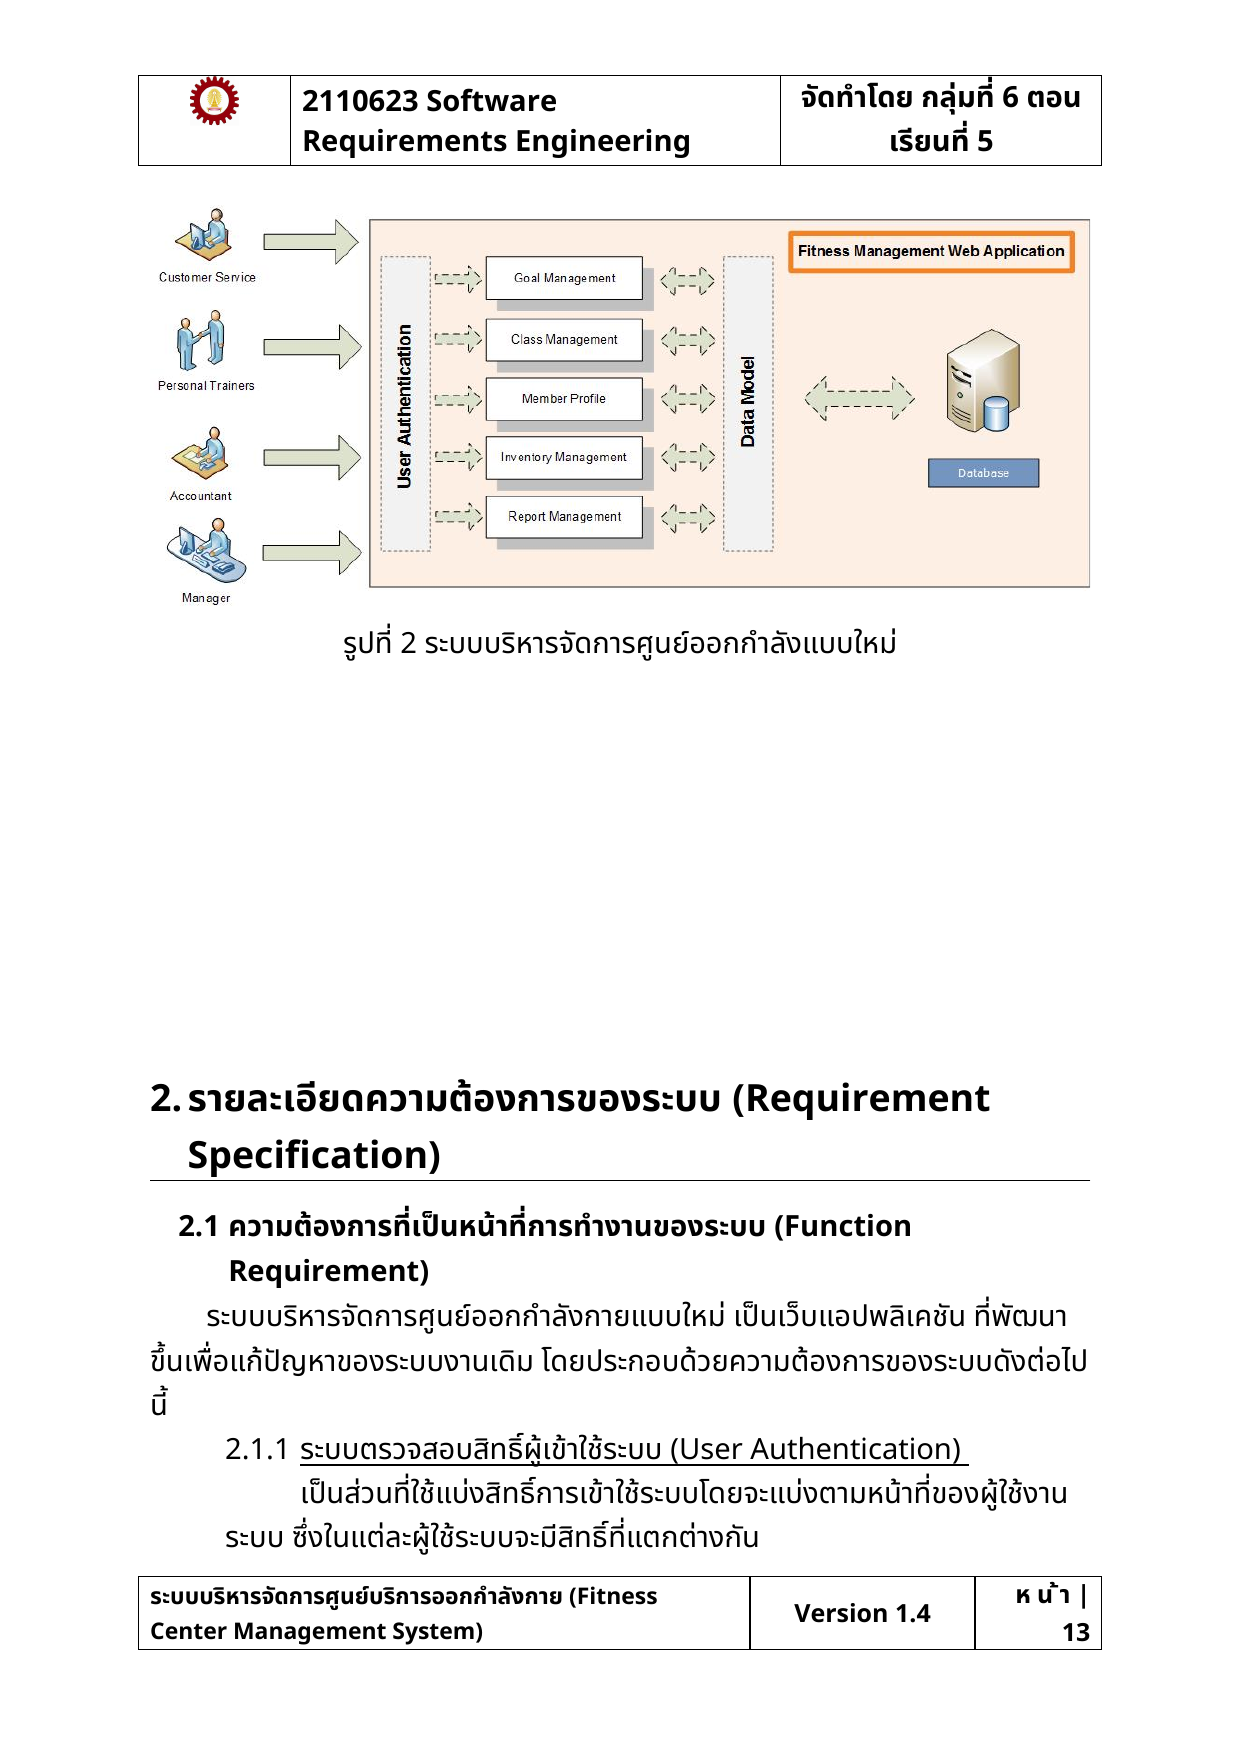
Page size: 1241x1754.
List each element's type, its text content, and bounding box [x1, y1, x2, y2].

subtitle รายละเอียดความต้องการของระบบ (Requirement Specification) [150, 1072, 1090, 1180]
picture [150, 205, 1091, 611]
text ระบบบริหารจัดการศูนย์ออกกำลังกายแบบใหม่ เป็นเว็บแอปพลิเคชัน ที่พัฒนาขึ้นเพื่อแก้ปัญหาของระบบงานเดิม โดยประกอบด้วยความต้องการของระบบดังต่อไปนี้ [150, 1296, 1090, 1428]
text เป็นส่วนที่ใช้แบ่งสิทธิ์การเข้าใช้ระบบโดยจะแบ่งตามหน้าที่ของผู้ใช้งานระบบ ซึ่งในแต่ละผู้ใช้ระบบจะมีสิทธิ์ที่แตกต่างกัน [225, 1472, 1090, 1561]
subtitle ความต้องการที่เป็นหน้าที่การทำงานของระบบ (Function Requirement) [178, 1206, 1090, 1290]
text รูปที่ 2 ระบบบริหารจัดการศูนย์ออกกำลังแบบใหม่ [150, 623, 1090, 667]
picture [189, 76, 240, 126]
list ระบบตรวจสอบสิทธิ์ผู้เข้าใช้ระบบ (User Authentication) [225, 1428, 1090, 1472]
